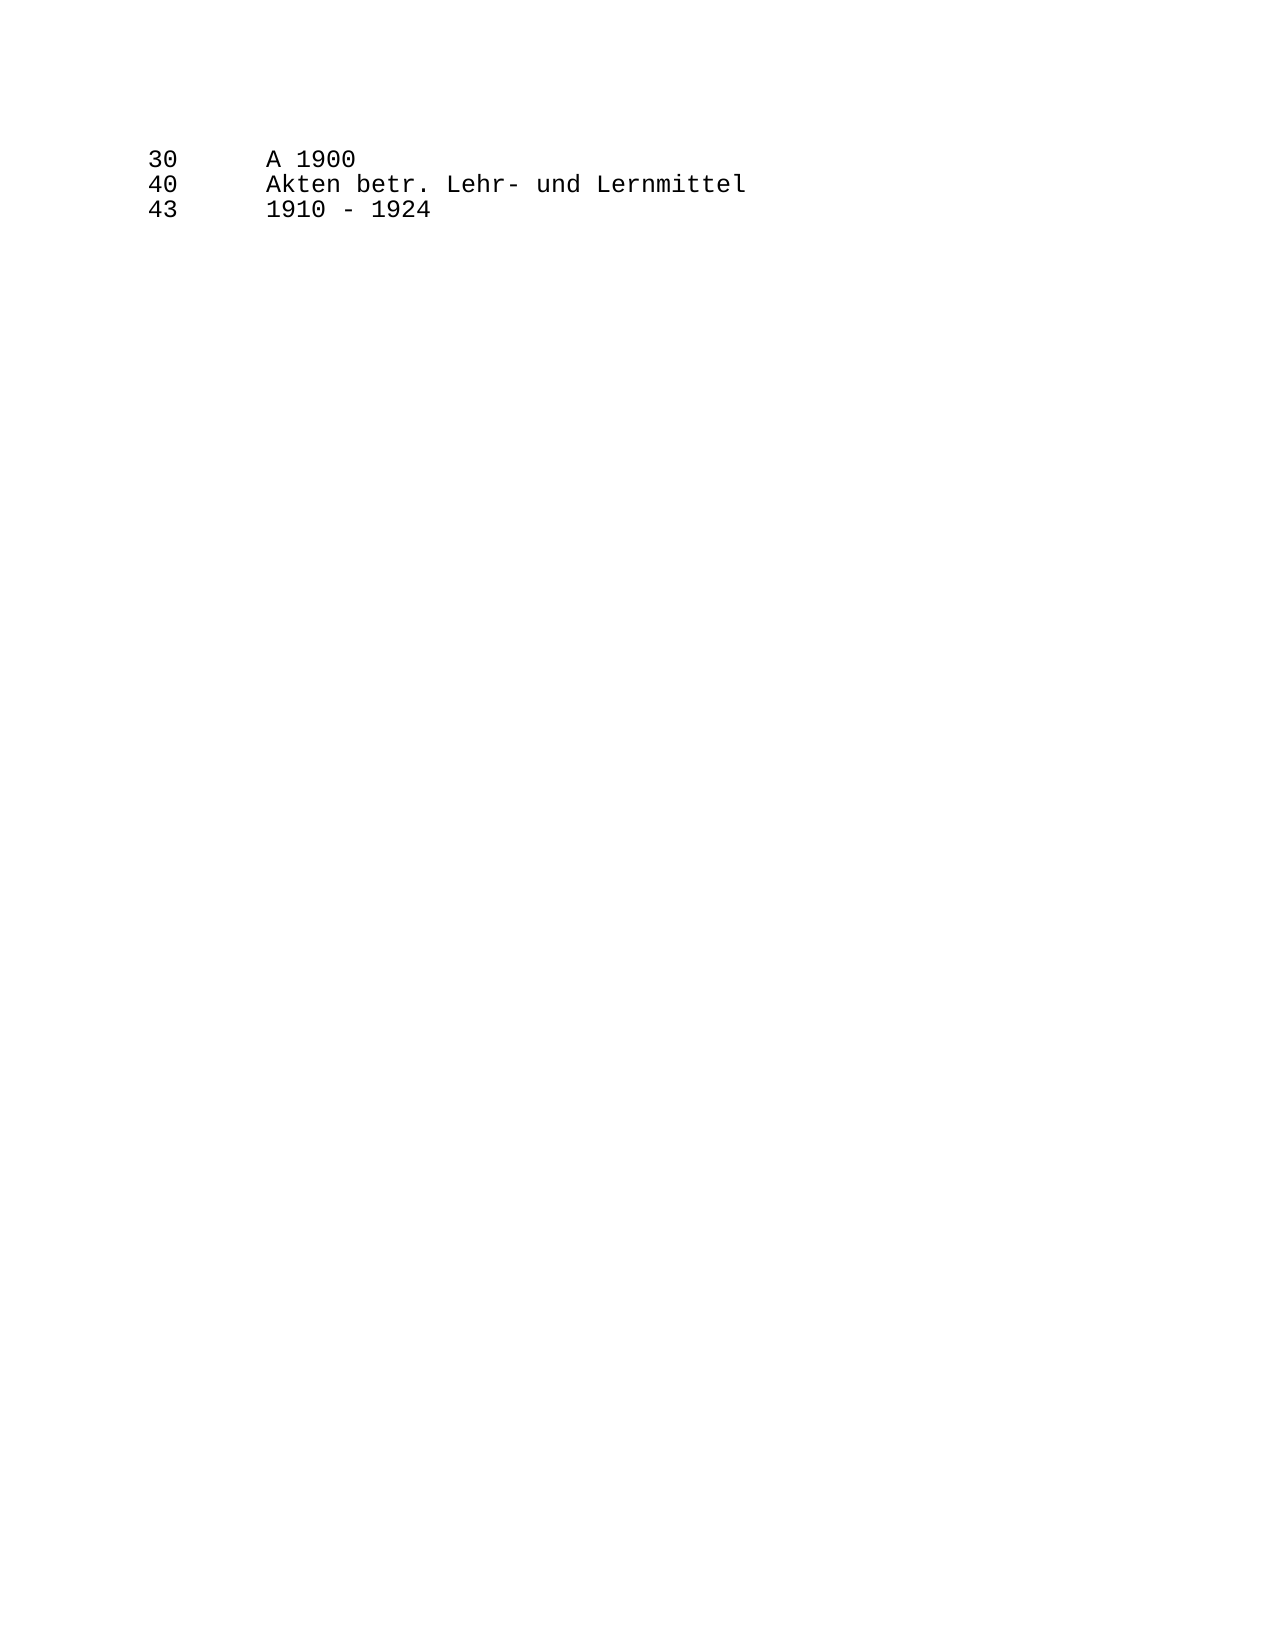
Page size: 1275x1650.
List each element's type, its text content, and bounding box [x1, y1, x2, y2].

text 43 1910 - 1924 [148, 198, 1127, 223]
text 40 Akten betr. s[Lehr-<mittel>]s und s[Lernmittel]s [148, 173, 1127, 198]
text 30 A 1900 [148, 148, 1127, 173]
